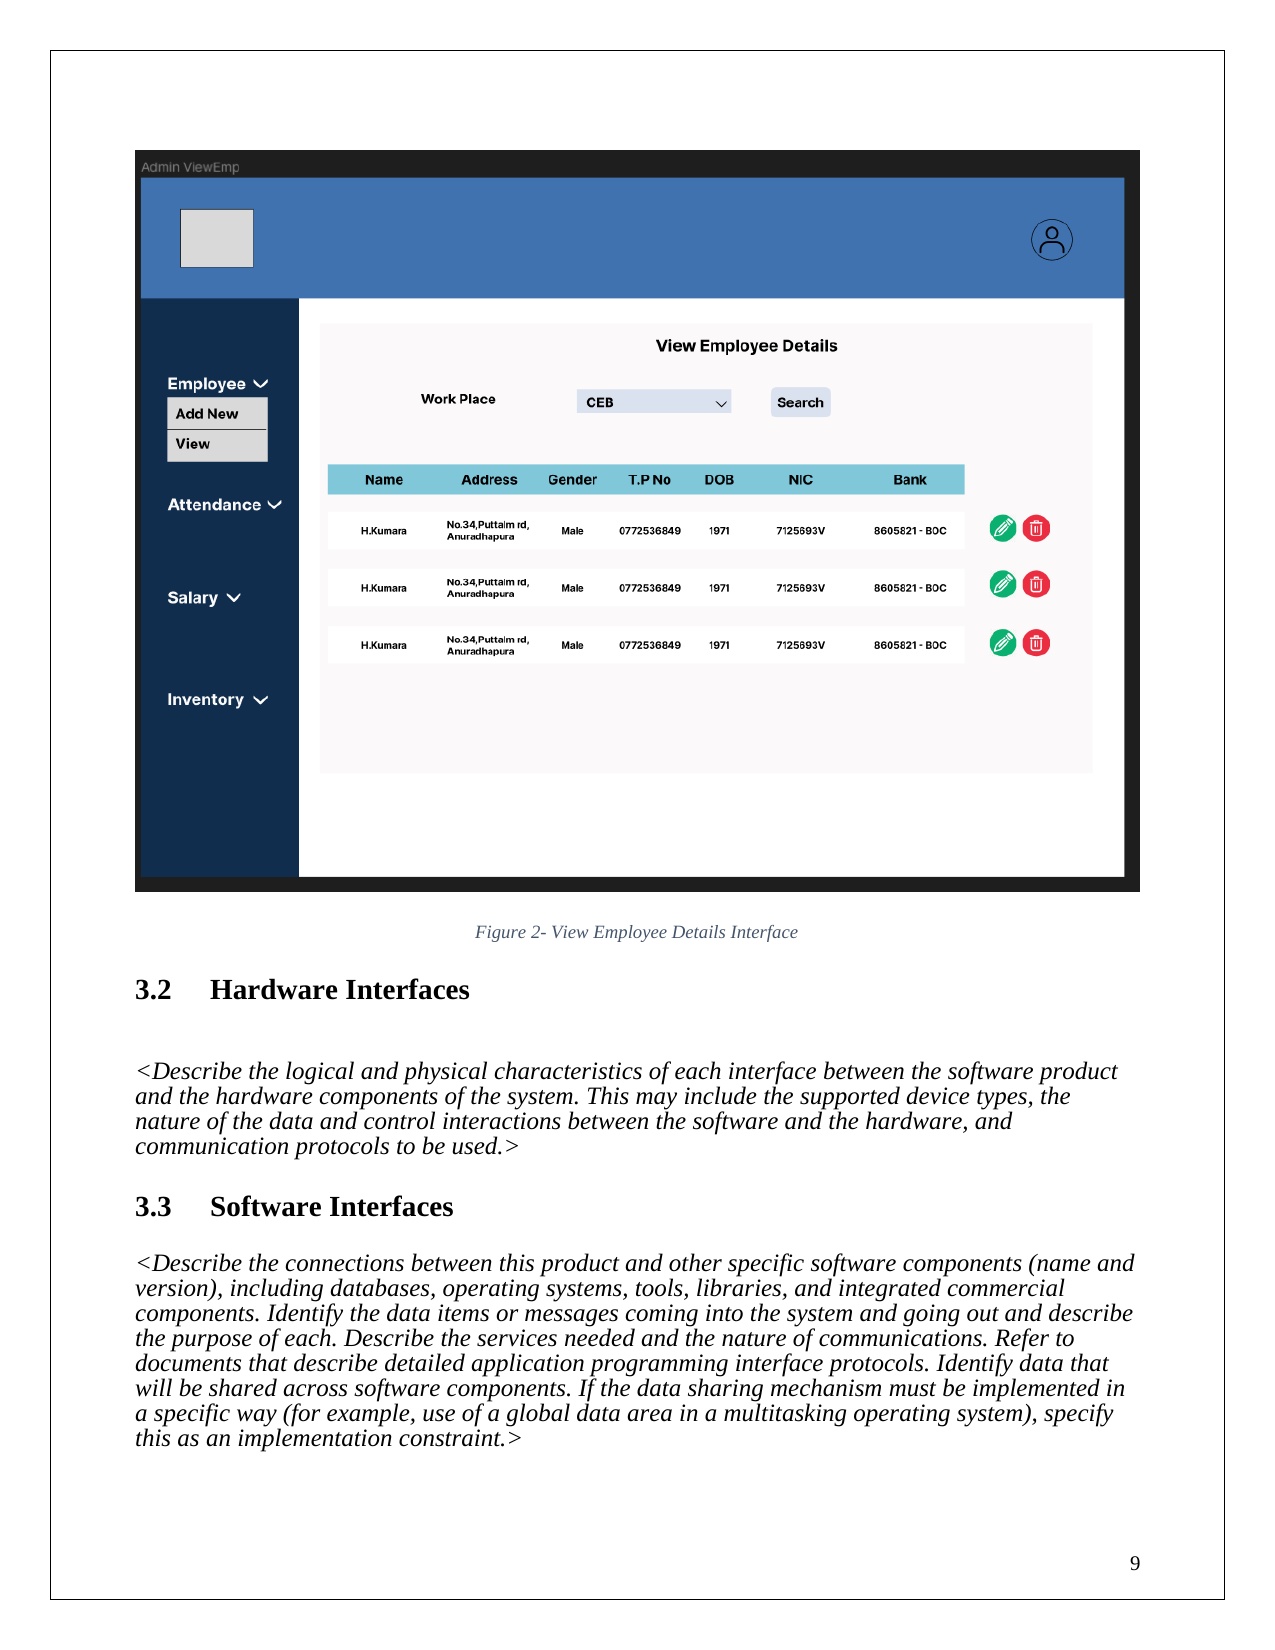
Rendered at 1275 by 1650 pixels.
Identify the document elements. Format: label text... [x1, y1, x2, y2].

subtitle Software Interfaces [135, 1189, 1140, 1222]
picture [135, 150, 1140, 892]
subtitle Hardware Interfaces [135, 972, 1140, 1005]
text Figure 2- View Employee Details Interface [135, 921, 1140, 943]
text <Describe the connections between this product and other specific software components (name and version), including databases, operating systems, tools, libraries, and integrated commercial components. Identify the data items or messages coming into the system and going out and describe the purpose of each. Describe the services needed and the nature of communications. Refer to documents that describe detailed application programming interface protocols. Identify data that will be shared across software components. If the data sharing mechanism must be implemented in a specific way (for example, use of a global data area in a multitasking operating system), specify this as an implementation constraint.> [135, 1251, 1140, 1451]
text <Describe the logical and physical characteristics of each interface between the software product and the hardware components of the system. This may include the supported device types, the nature of the data and control interactions between the software and the hardware, and communication protocols to be used.> [135, 1059, 1140, 1159]
